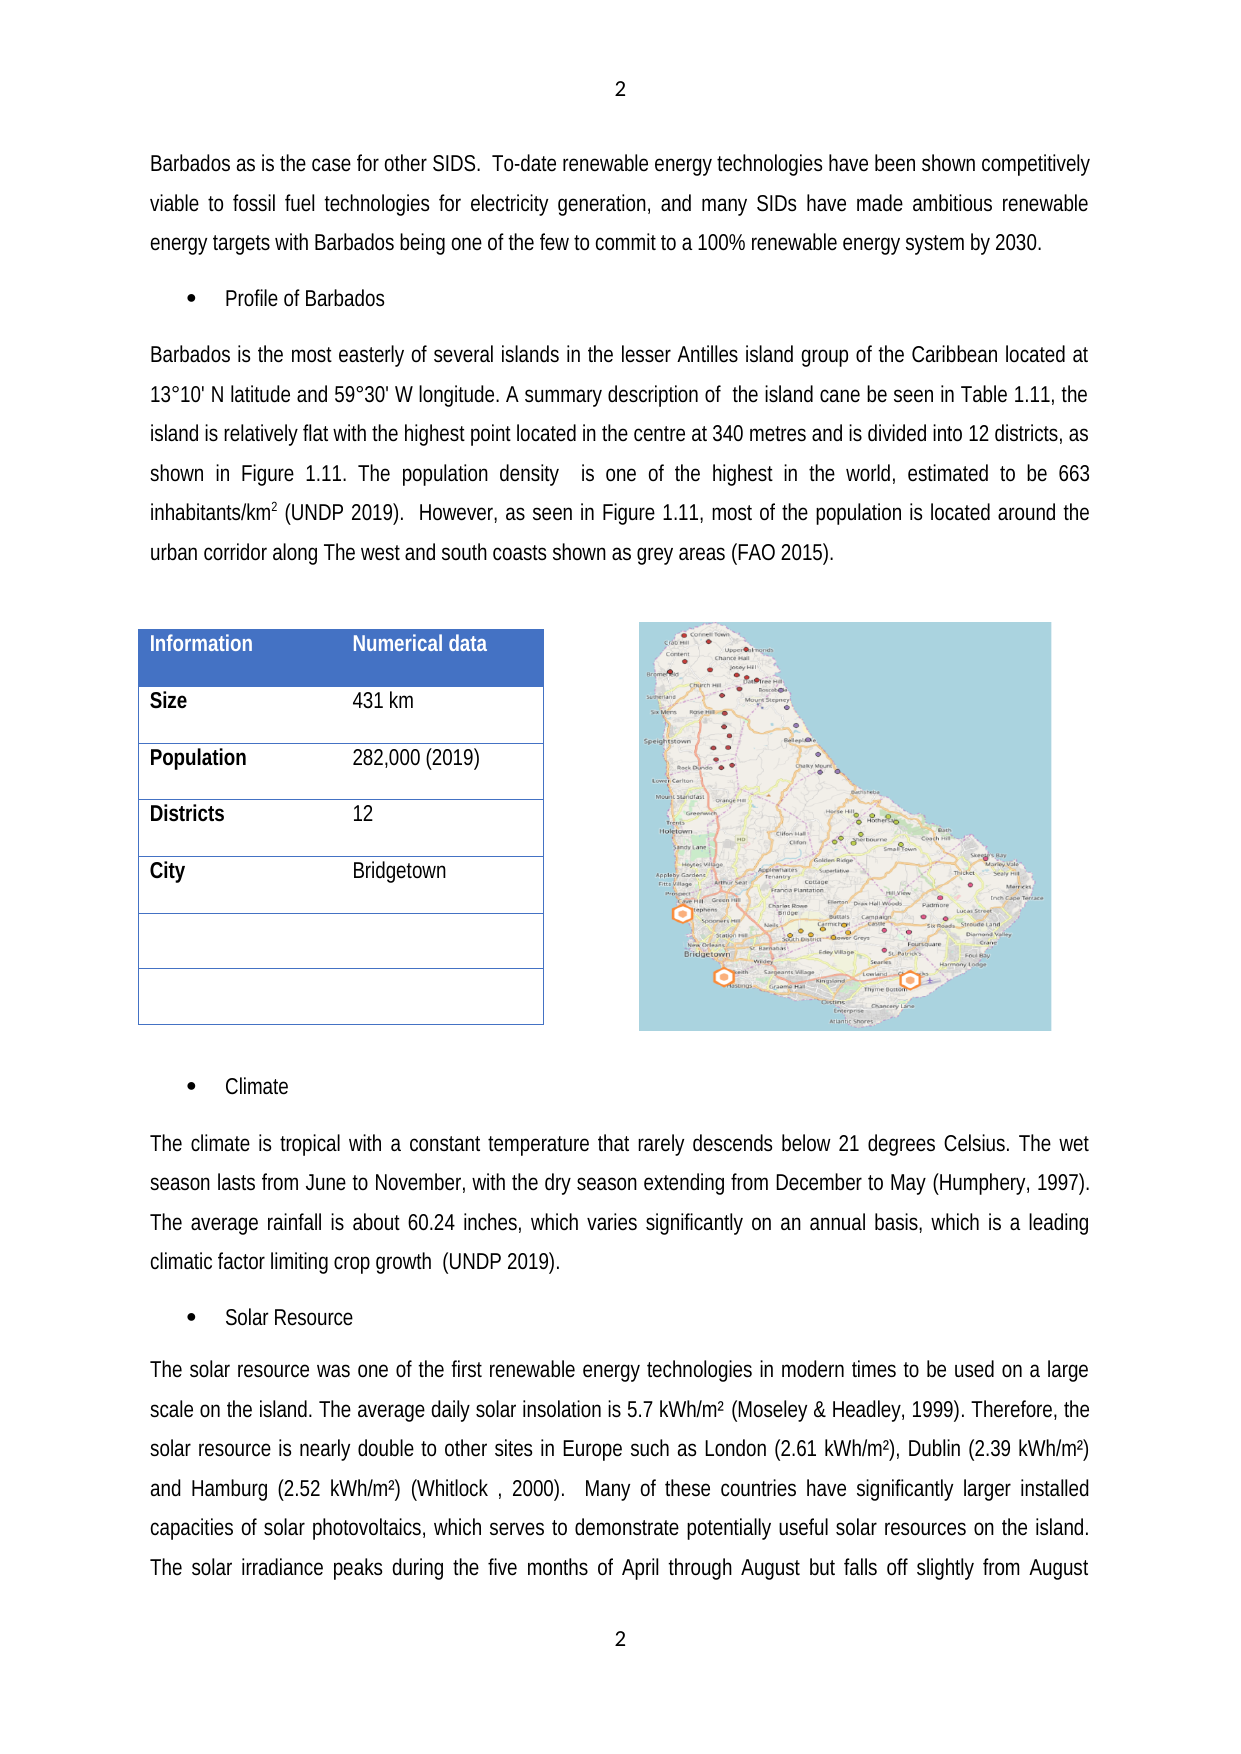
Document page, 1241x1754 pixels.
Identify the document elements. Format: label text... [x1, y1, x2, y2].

table_header Numerical data [341, 630, 543, 686]
table_cell 12 [341, 800, 543, 856]
table_cell [139, 969, 341, 1024]
picture [639, 622, 1052, 1031]
text The climate is tropical with a constant temperature that rarely descends below 21 degrees Celsius. The wet season lasts from June to November, with the dry season extending from December to May. The average rainfall is about 60.24 inches, which varies significantly on an annual basis, which is a leading climatic factor limiting crop growth . [150, 1129, 1090, 1274]
table_cell Bridgetown [341, 857, 543, 913]
text Barbados is the most easterly of several islands in the lesser Antilles island group of the Caribbean located at 13°10' N latitude and 59°30' W longitude. A summary description of the island cane be seen in Table 1.11, the island is relatively flat with the highest point located in the centre at 340 metres and is divided into 12 districts, as shown in Figure 1.11. The population density is one of the highest in the world, estimated to be 663 inhabitants/km2. However, as seen in Figure 1.11, most of the population is located around the urban corridor along The west and south coasts shown as grey areas. [150, 341, 1090, 565]
table_cell Districts [139, 800, 341, 856]
table_cell Size [139, 687, 341, 743]
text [150, 150, 1090, 255]
table_cell City [139, 857, 341, 913]
table_cell [341, 969, 543, 1024]
list Profile of Barbados [187, 285, 1090, 311]
table_cell [341, 914, 543, 967]
list Solar Resource [187, 1304, 1090, 1330]
table_header Information [139, 630, 341, 686]
table_cell 282,000 (2019) [341, 744, 543, 799]
table_cell 431 km [341, 687, 543, 743]
table_cell Population [139, 744, 341, 799]
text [150, 1356, 1090, 1580]
table_cell [139, 914, 341, 967]
